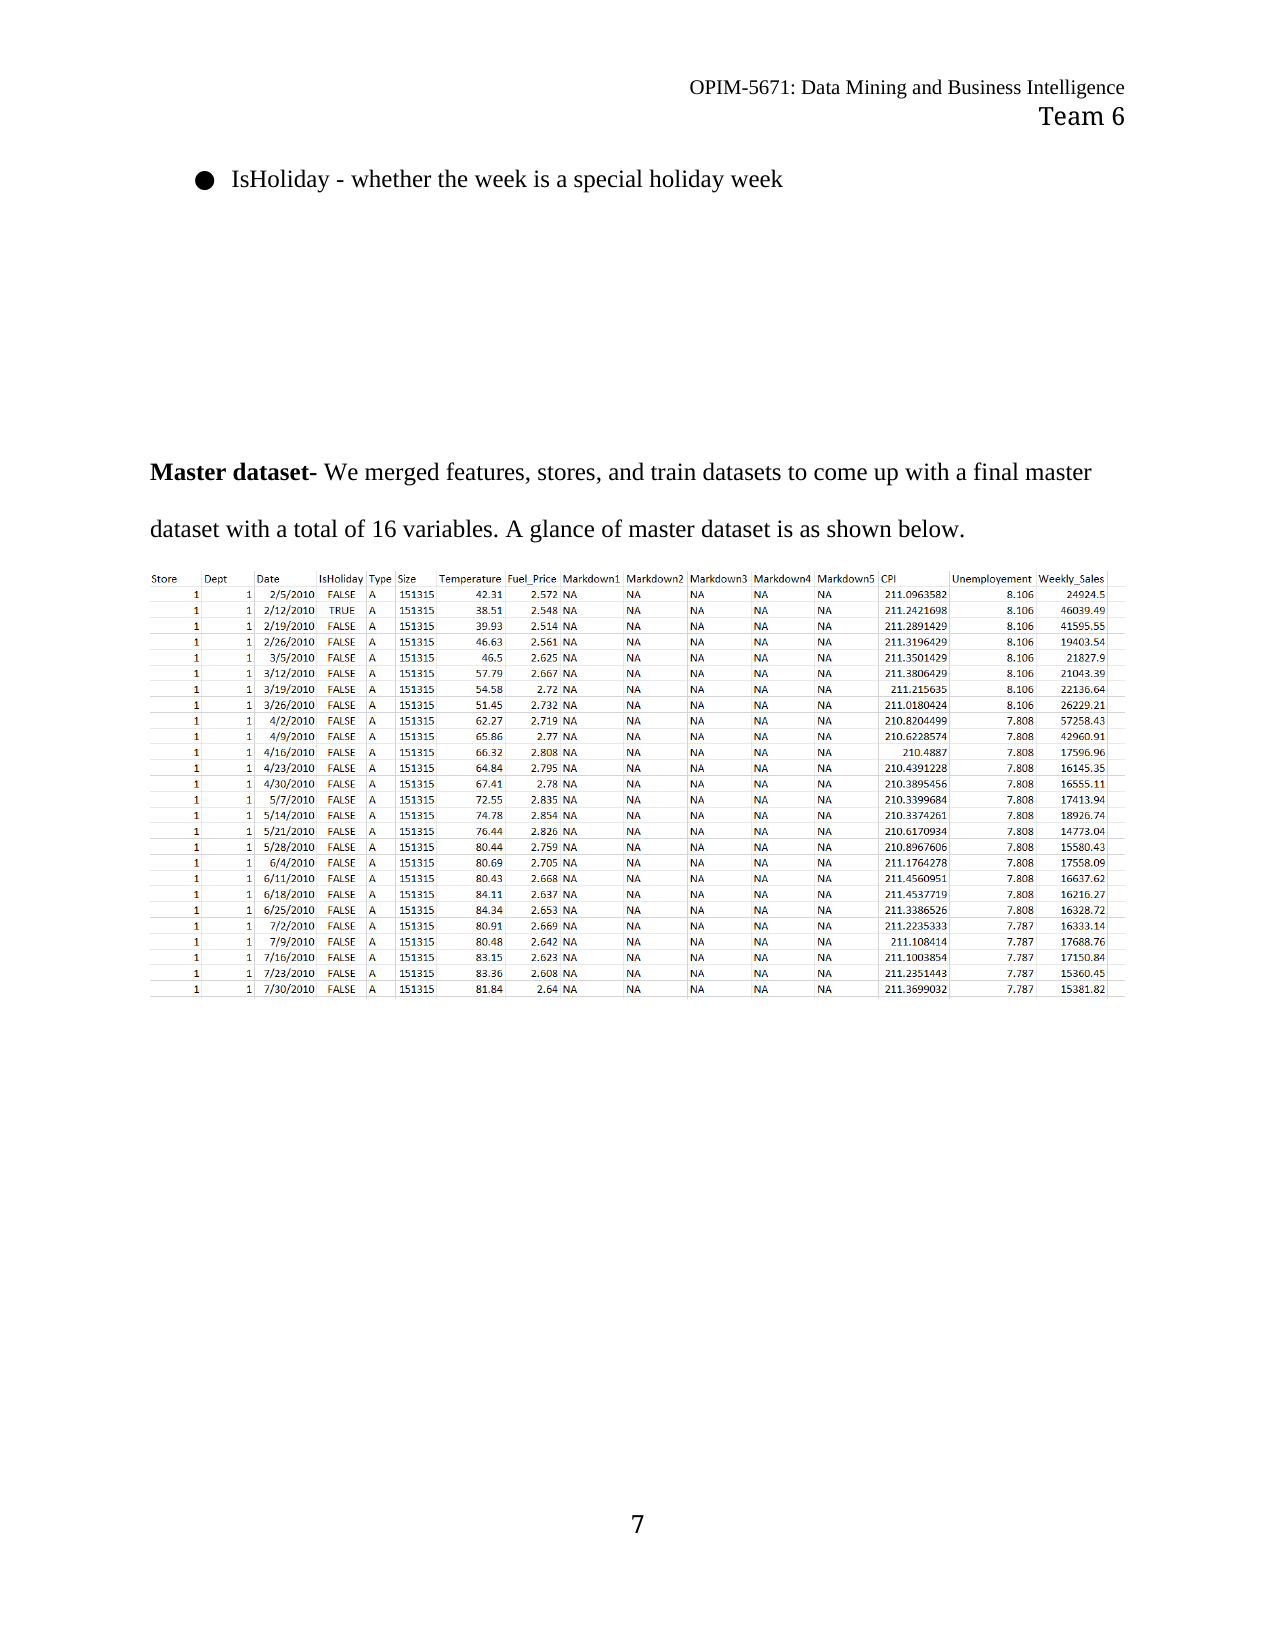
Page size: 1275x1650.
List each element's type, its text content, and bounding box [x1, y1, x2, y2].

list IsHoliday - whether the week is a special holiday week [194, 150, 1125, 201]
text Master dataset- We merged features, stores, and train datasets to come up with a final master dataset with a total of 16 variables. A glance of master dataset is as shown below. [150, 457, 1125, 543]
picture [150, 571, 1125, 999]
